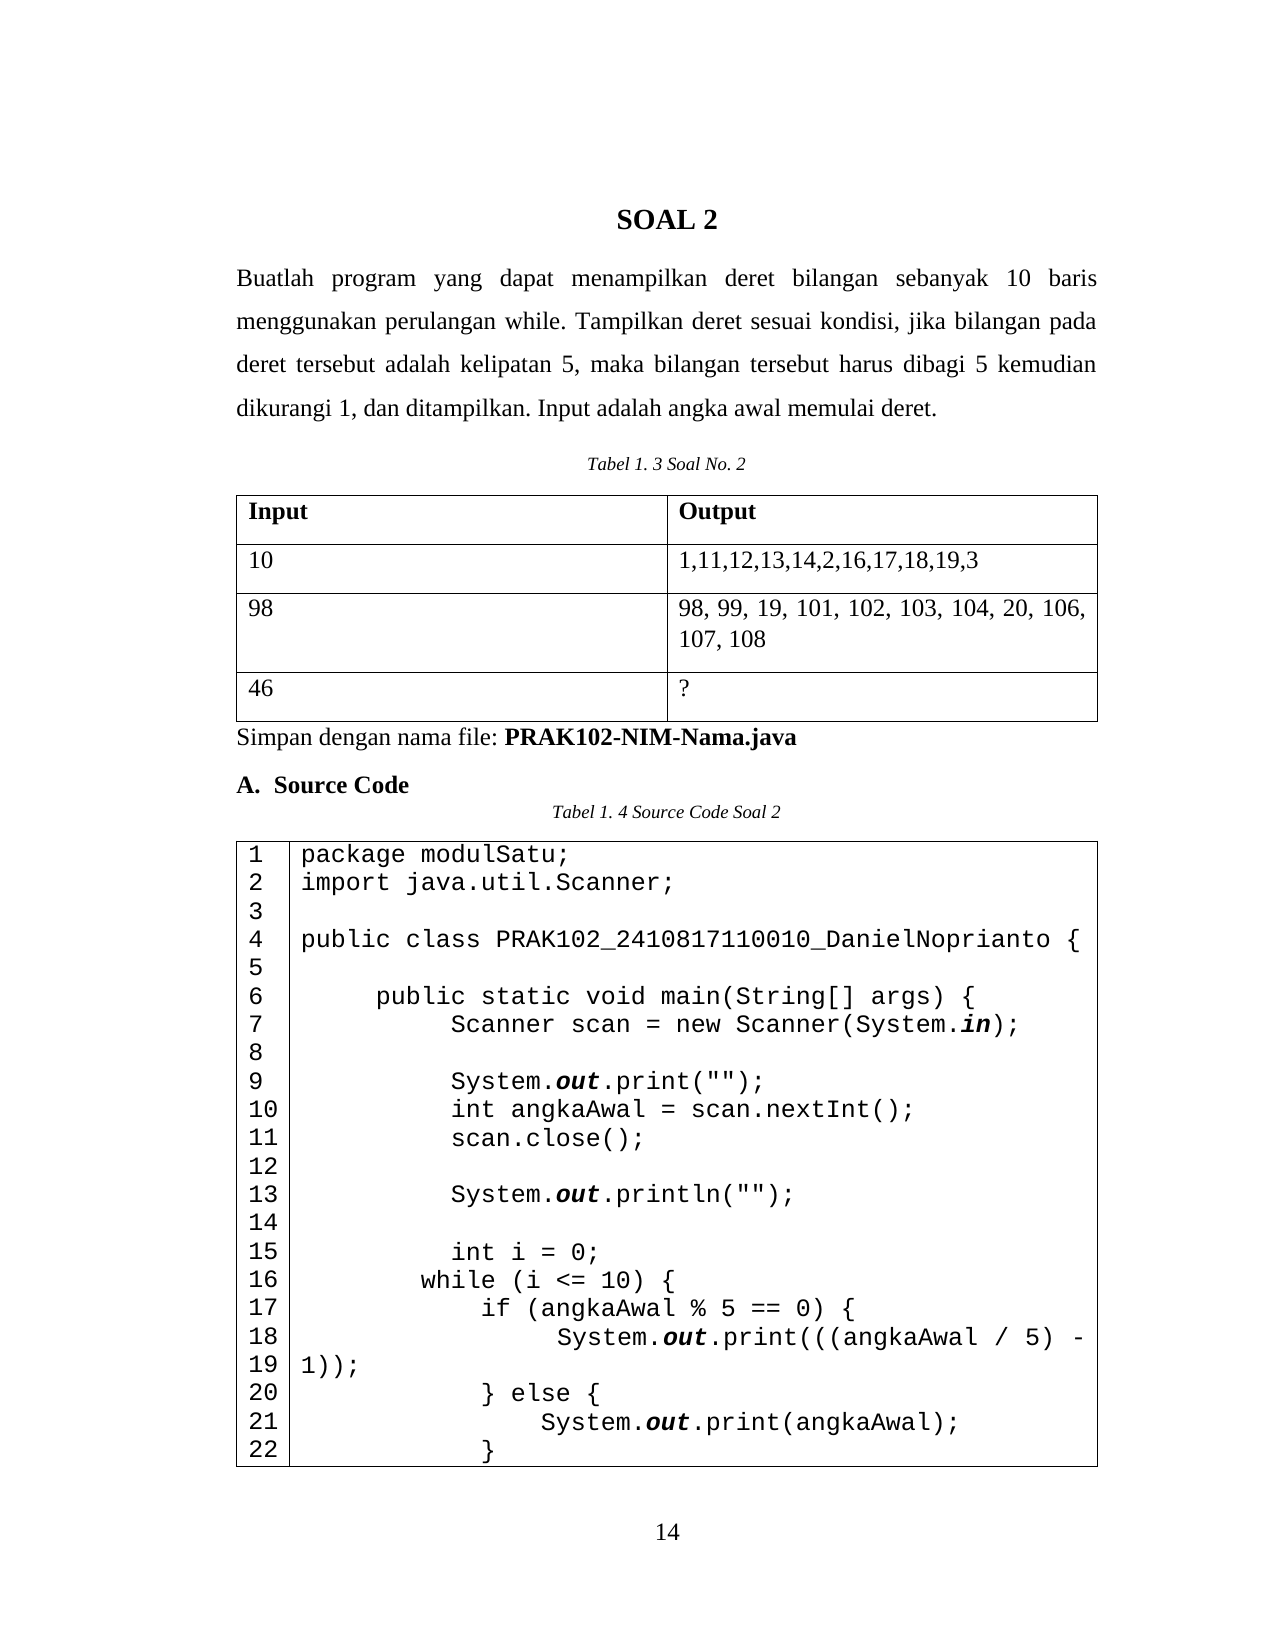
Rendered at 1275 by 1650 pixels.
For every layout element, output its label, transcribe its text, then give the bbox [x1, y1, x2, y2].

table_cell 46 [237, 673, 667, 721]
table_cell 98, 99, 19, 101, 102, 103, 104, 20, 106, 107, 108 [668, 594, 1097, 672]
table_header Input [237, 496, 667, 544]
table_cell 1,11,12,13,14,2,16,17,18,19,3 [668, 545, 1097, 592]
text Simpan dengan nama file: PRAK102-NIM-Nama.java [236, 722, 1098, 751]
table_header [290, 842, 1097, 1466]
table_cell ? [668, 673, 1097, 721]
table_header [237, 842, 289, 1466]
table_cell 10 [237, 545, 667, 592]
text Tabel 1. 3 Soal No. 2 [236, 452, 1098, 474]
subtitle SOAL 2 [236, 202, 1098, 236]
subtitle Source Code [236, 770, 1098, 798]
text Tabel 1. 4 Source Code Soal 2 [236, 801, 1098, 822]
table_header Output [668, 496, 1097, 544]
list Buatlah program yang dapat menampilkan deret bilangan sebanyak 10 baris menggunakan perulangan while. Tampilkan deret sesuai kondisi, jika bilangan pada deret tersebut adalah kelipatan 5, maka bilangan tersebut harus dibagi 5 kemudian dikurangi 1, dan ditampilkan. Input adalah angka awal memulai deret. [236, 263, 1098, 421]
table_cell 98 [237, 594, 667, 672]
